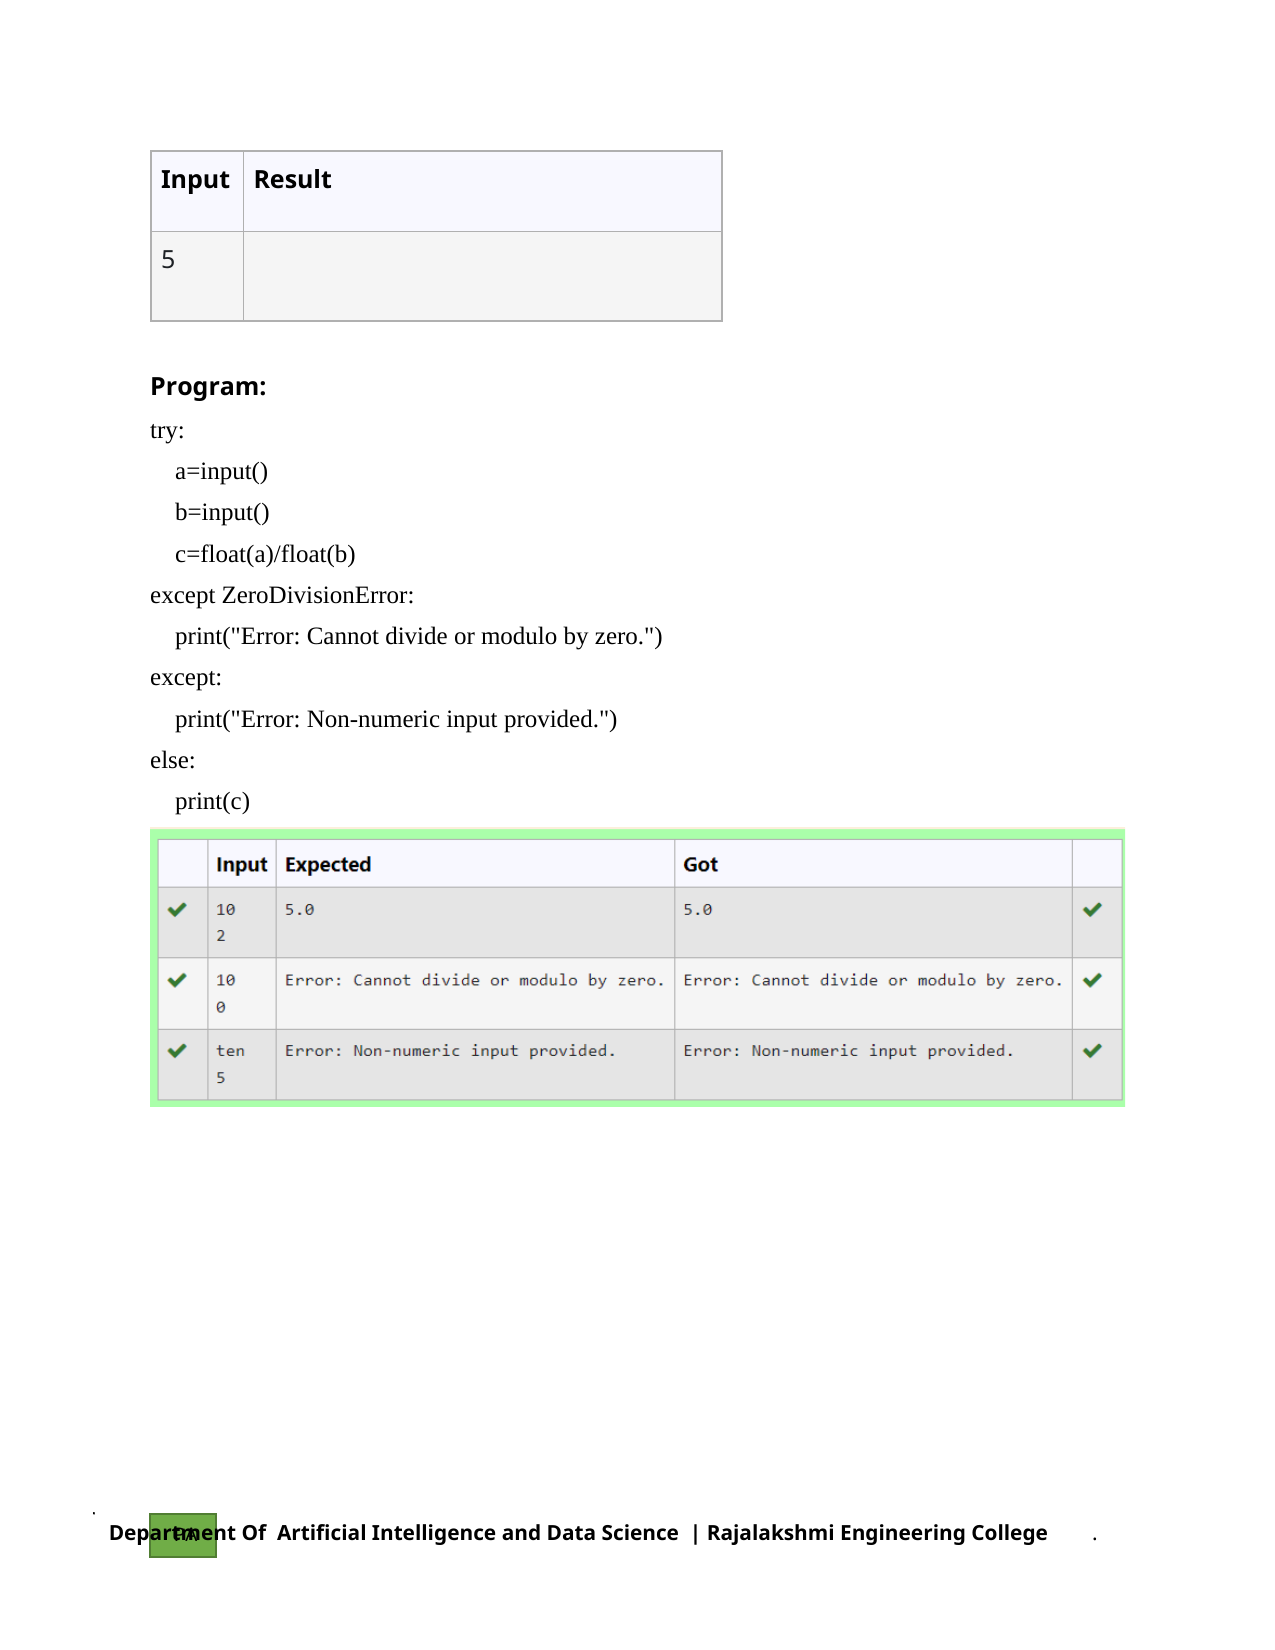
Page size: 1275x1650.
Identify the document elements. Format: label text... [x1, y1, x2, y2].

text print("Error: Non-numeric input provided.") [150, 704, 1125, 732]
text else: [150, 745, 1125, 774]
text Program: [150, 368, 1125, 402]
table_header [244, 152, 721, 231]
text print(c) [150, 786, 1125, 815]
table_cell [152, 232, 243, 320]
text print("Error: Cannot divide or modulo by zero.") [150, 621, 1125, 650]
text b=input() [150, 497, 1125, 526]
picture [150, 827, 1125, 1107]
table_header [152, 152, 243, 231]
text except ZeroDivisionError: [150, 580, 1125, 609]
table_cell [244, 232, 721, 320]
text c=float(a)/float(b) [150, 539, 1125, 567]
text except: [150, 662, 1125, 691]
text try: [150, 415, 1125, 444]
text a=input() [150, 456, 1125, 485]
